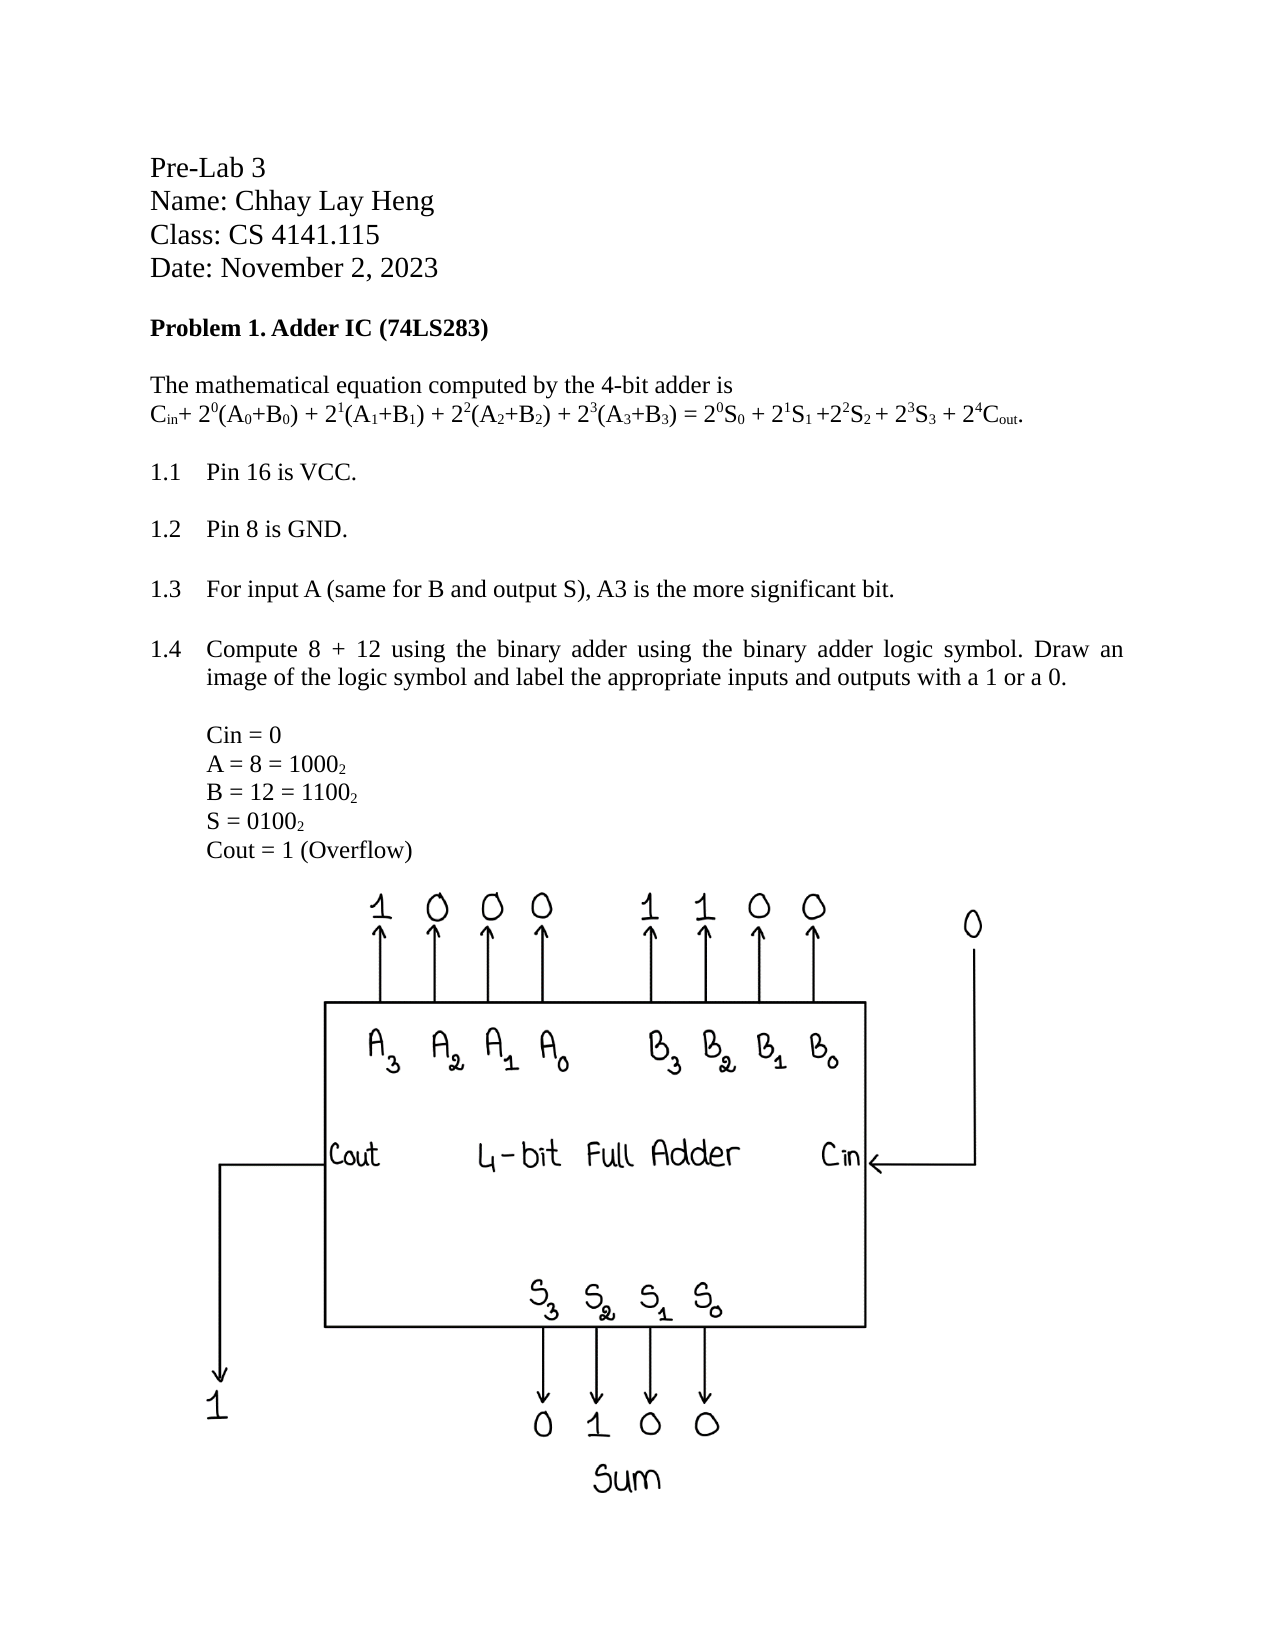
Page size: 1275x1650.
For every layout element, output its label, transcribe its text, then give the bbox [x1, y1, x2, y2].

text Name: Chhay Lay Heng [150, 183, 1125, 217]
text Cin+ 20(A0+B0) + 21(A1+B1) + 22(A2+B2) + 23(A3+B3) = 20S0 + 21S1 +22S2 + 23S3 + 24Cout. [150, 399, 1125, 428]
list Pin 8 is GND. [150, 514, 1125, 543]
picture [206, 892, 982, 1493]
text Date: November 2, 2023 [150, 251, 1125, 284]
list B = 12 = 11002 [206, 777, 1125, 806]
list A = 8 = 10002 [206, 749, 1125, 777]
list Cout = 1 (Overflow) [206, 835, 1125, 864]
list Compute 8 + 12 using the binary adder using the binary adder logic symbol. Draw an image of the logic symbol and label the appropriate inputs and outputs with a 1 or a 0. [150, 634, 1125, 691]
list For input A (same for B and output S), A3 is the more significant bit. [150, 574, 1125, 603]
list Cin = 0 [206, 720, 1125, 749]
list Pin 16 is VCC. [150, 457, 1125, 485]
text Problem 1. Adder IC (74LS283) [150, 313, 1125, 342]
text The mathematical equation computed by the 4-bit adder is [150, 370, 1125, 399]
text Class: CS 4141.115 [150, 217, 1125, 251]
text Pre-Lab 3 [150, 150, 1125, 183]
list S = 01002 [206, 806, 1125, 835]
